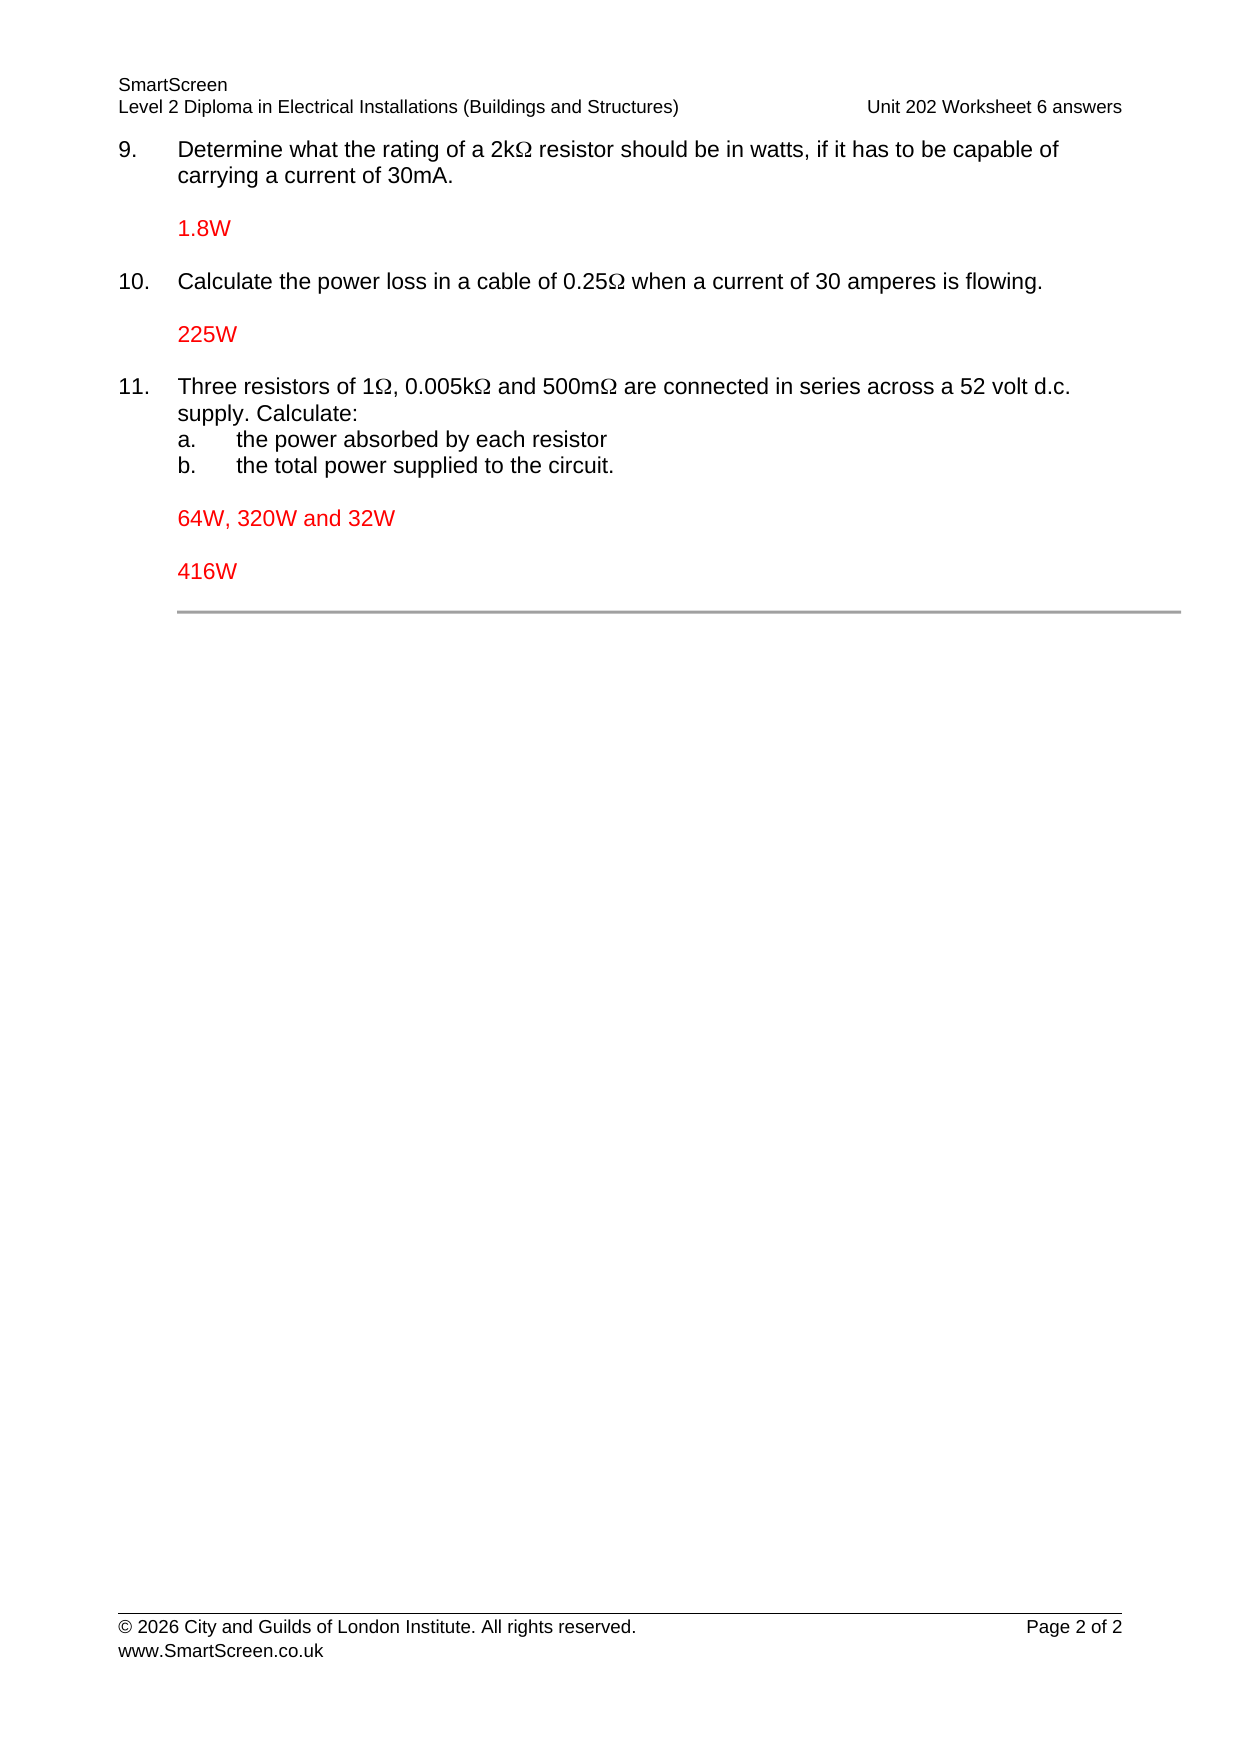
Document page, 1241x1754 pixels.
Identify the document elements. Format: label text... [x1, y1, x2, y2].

text 416W [177, 558, 1122, 584]
list the power absorbed by each resistor [177, 426, 1122, 452]
text 64W, 320W and 32W [177, 505, 1122, 531]
list the total power supplied to the circuit. [177, 452, 1122, 479]
text 1.8W [177, 215, 1122, 242]
list Three resistors of 1, 0.005k and 500m are connected in series across a 52 volt d.c. supply. Calculate: [118, 373, 1122, 426]
list Determine what the rating of a 2k resistor should be in watts, if it has to be capable of carrying a current of 30mA. [118, 136, 1122, 189]
list Calculate the power loss in a cable of 0.25 when a current of 30 amperes is flowing. [118, 268, 1122, 294]
text 225W [177, 321, 1122, 347]
